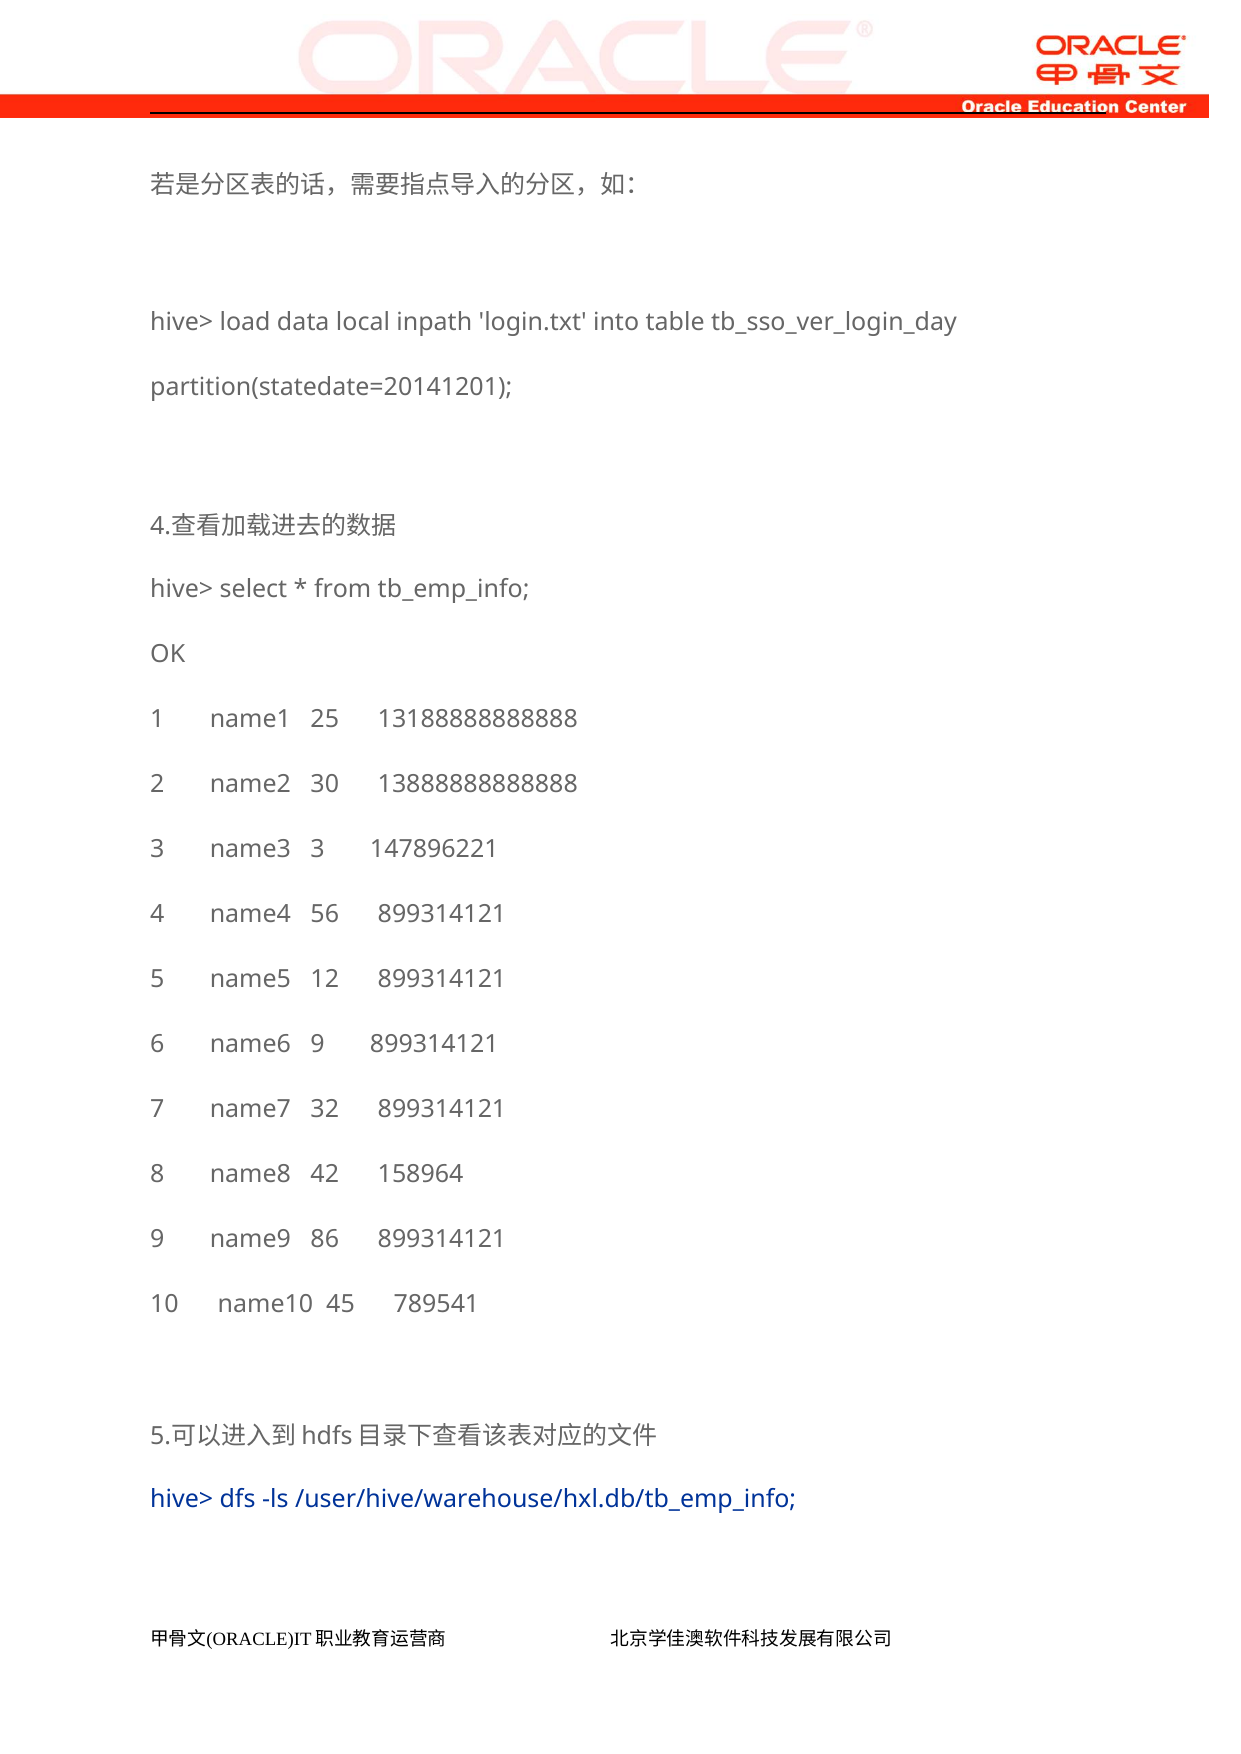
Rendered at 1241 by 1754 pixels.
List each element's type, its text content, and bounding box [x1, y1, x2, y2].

picture [0, 14, 1209, 118]
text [150, 150, 1106, 280]
text hive> load data local inpath 'login.txt' into table tb_sso_ver_login_day partition(statedate=20141201); [150, 288, 1106, 418]
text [150, 426, 1106, 1531]
